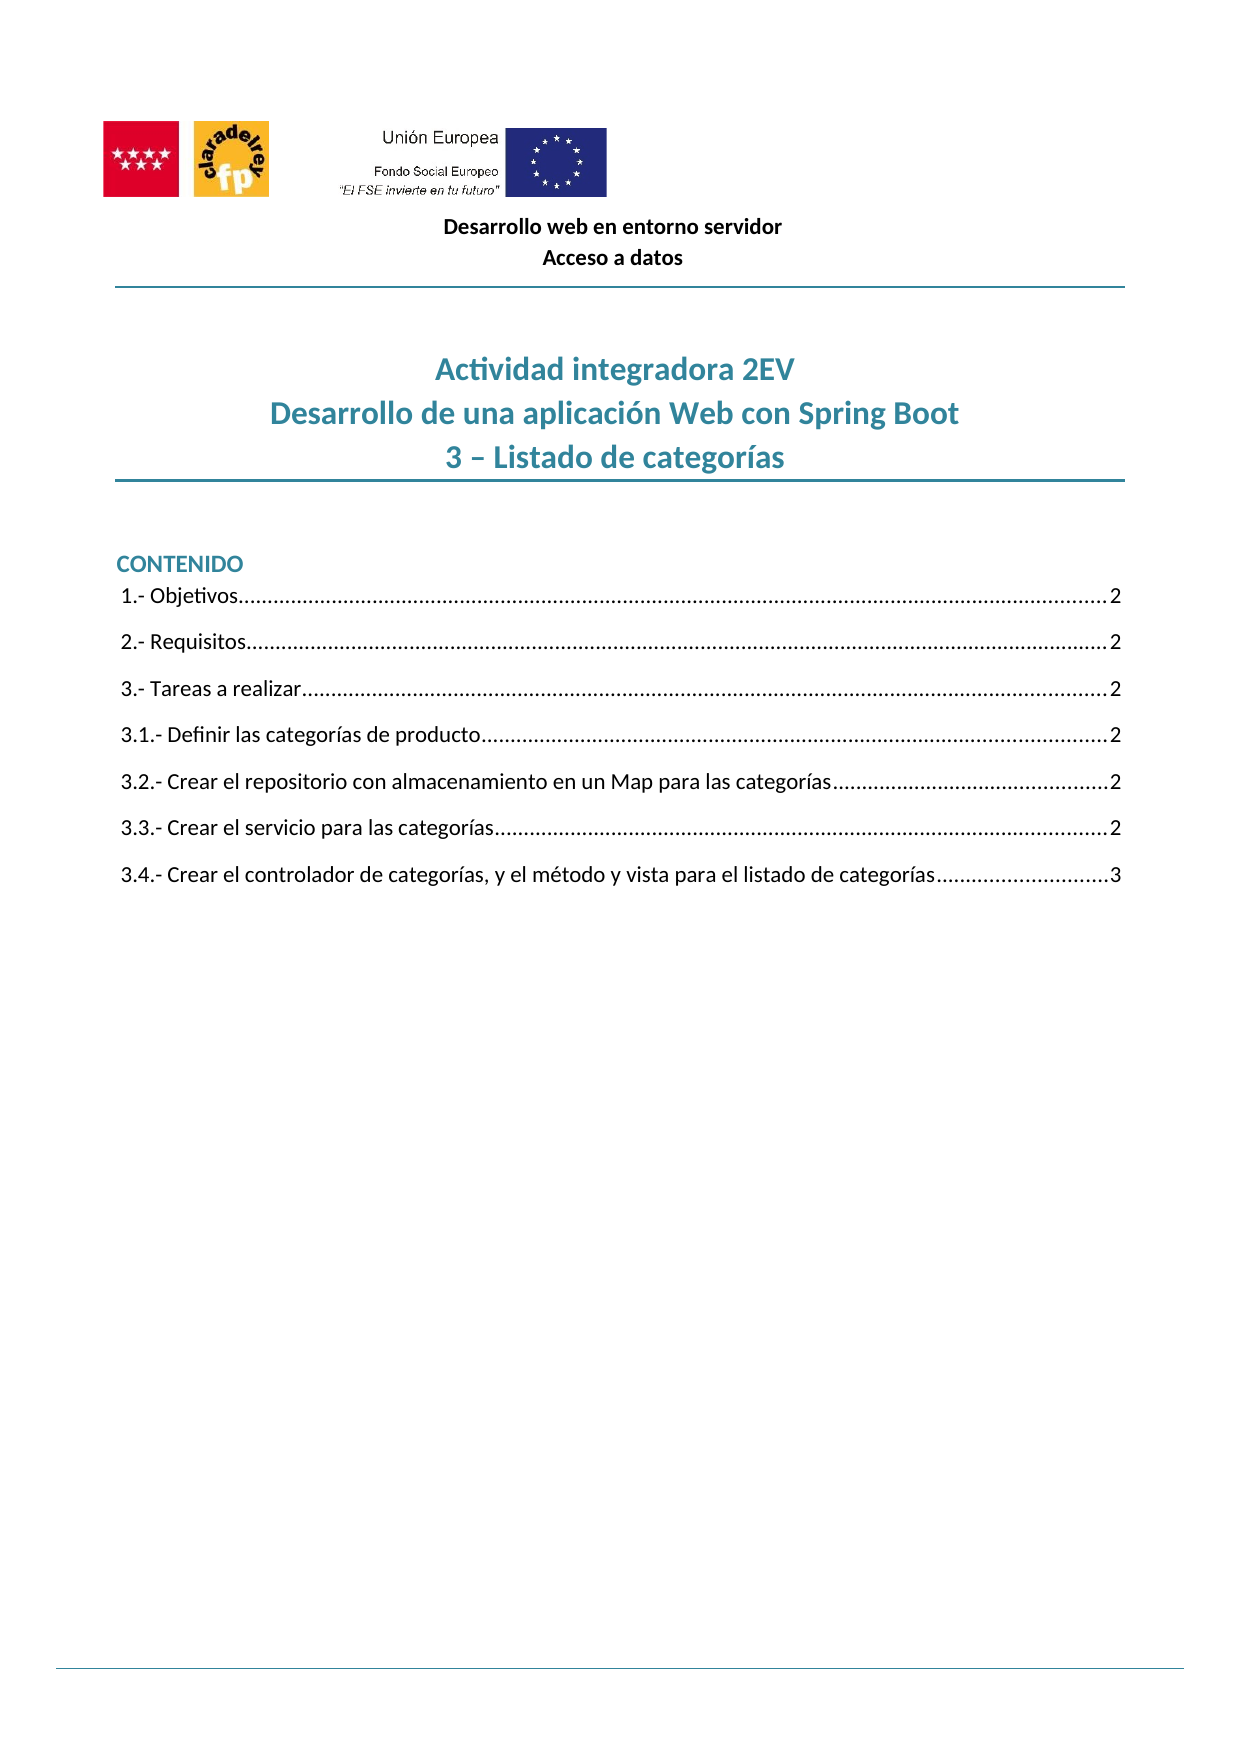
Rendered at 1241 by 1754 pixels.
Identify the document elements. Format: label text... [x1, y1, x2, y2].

picture [338, 128, 607, 197]
text Actividad integradora 2EV [116, 348, 1113, 388]
text 3 – Listado de categorías [116, 436, 1113, 476]
text Desarrollo de una aplicación Web con Spring Boot [116, 392, 1113, 432]
text Desarrollo web en entorno servidor Acceso a datos [103, 212, 1122, 271]
picture [103, 121, 269, 197]
text CONTENIDO [116, 548, 1122, 579]
